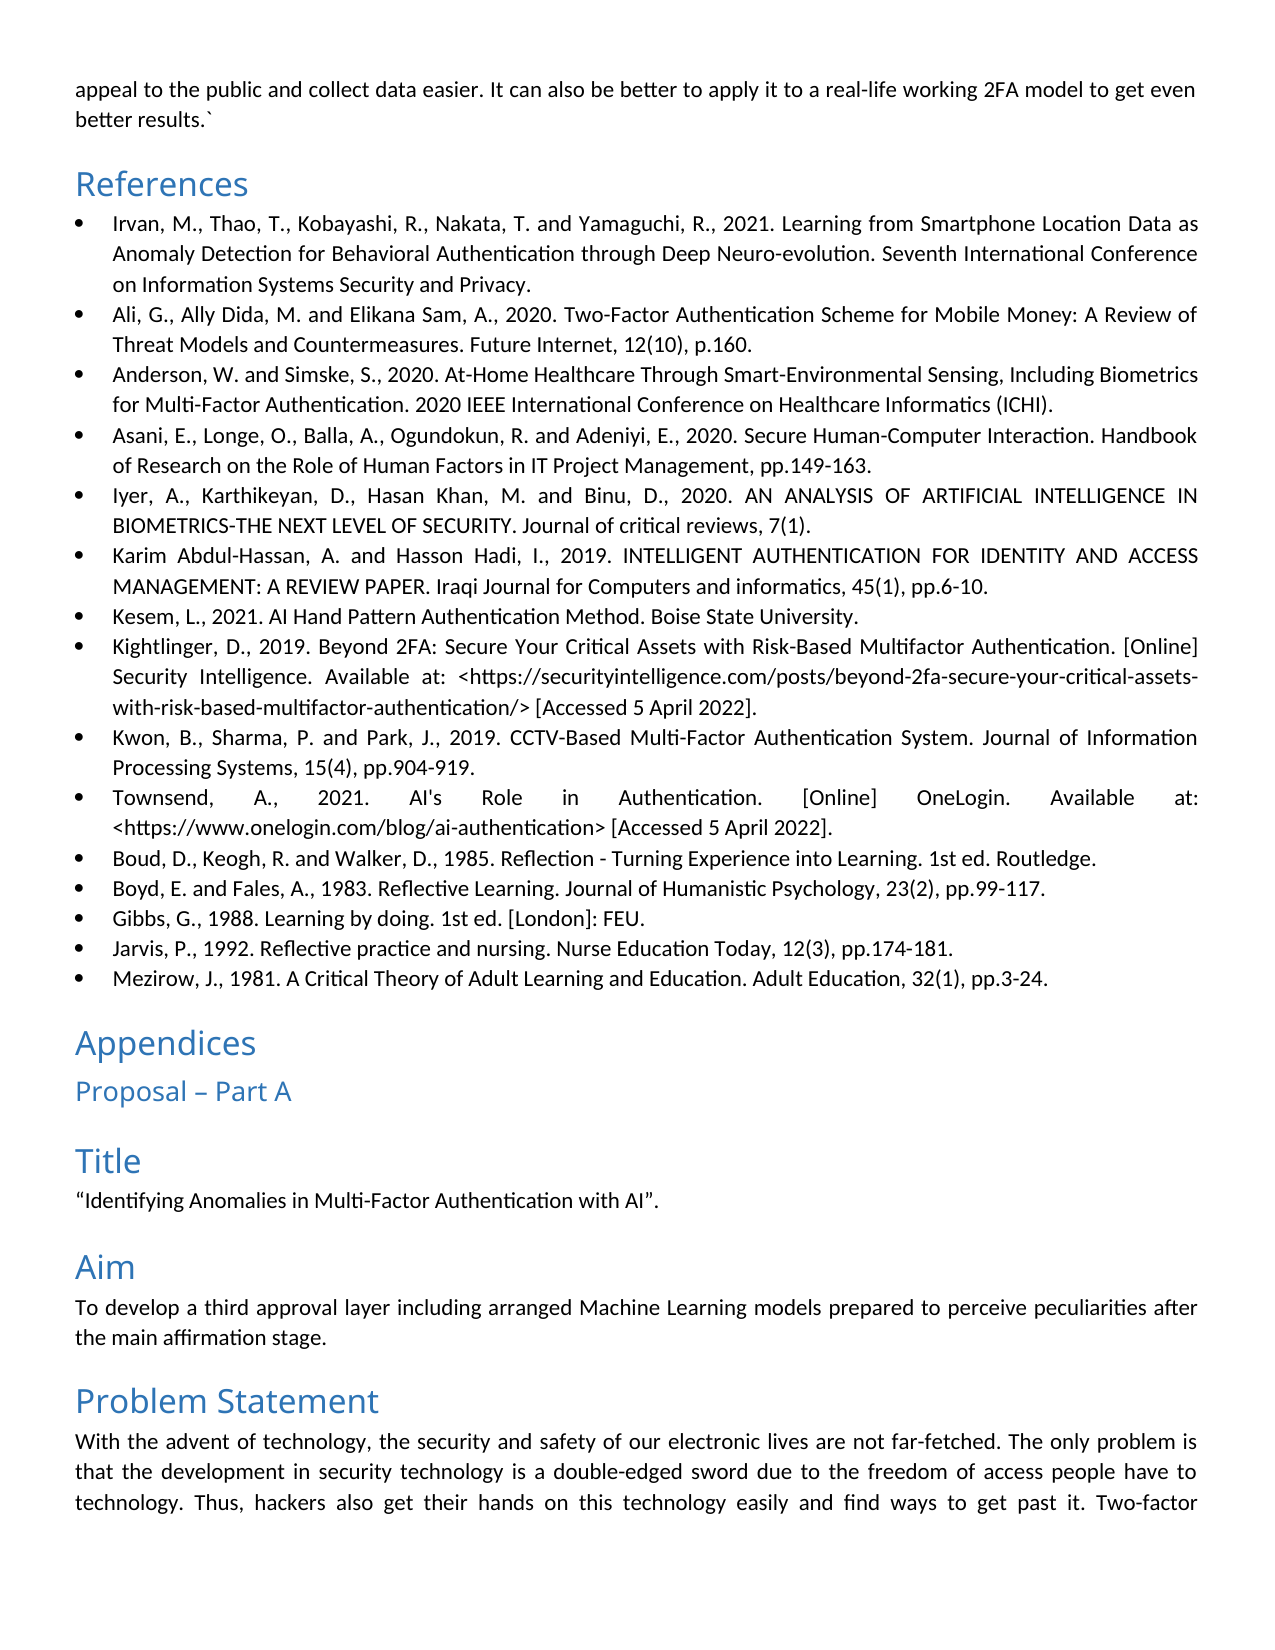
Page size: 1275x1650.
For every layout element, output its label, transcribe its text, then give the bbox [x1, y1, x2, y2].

subtitle Aim [75, 1244, 1200, 1289]
list Ali, G., Ally Dida, M. and Elikana Sam, A., 2020. Two-Factor Authentication Scheme for Mobile Money: A Review of Threat Models and Countermeasures. Future Internet, 12(10), p.160. [75, 300, 1200, 358]
list Mezirow, J., 1981. A Critical Theory of Adult Learning and Education. Adult Education, 32(1), pp.3-24. [75, 964, 1200, 993]
list Boud, D., Keogh, R. and Walker, D., 1985. Reflection - Turning Experience into Learning. 1st ed. Routledge. [75, 844, 1200, 872]
subtitle References [75, 160, 1200, 206]
list Jarvis, P., 1992. Reflective practice and nursing. Nurse Education Today, 12(3), pp.174-181. [75, 934, 1200, 962]
subtitle Appendices [75, 1020, 1200, 1065]
subtitle Problem Statement [75, 1378, 1200, 1424]
list Karim Abdul-Hassan, A. and Hasson Hadi, I., 2019. INTELLIGENT AUTHENTICATION FOR IDENTITY AND ACCESS MANAGEMENT: A REVIEW PAPER. Iraqi Journal for Computers and informatics, 45(1), pp.6-10. [75, 542, 1200, 600]
subtitle Proposal – Part A [75, 1073, 1200, 1110]
text “Identifying Anomalies in Multi-Factor Authentication with AI”. [75, 1187, 1200, 1215]
subtitle Title [75, 1138, 1200, 1183]
list Kwon, B., Sharma, P. and Park, J., 2019. CCTV-Based Multi-Factor Authentication System. Journal of Information Processing Systems, 15(4), pp.904-919. [75, 723, 1200, 781]
list Iyer, A., Karthikeyan, D., Hasan Khan, M. and Binu, D., 2020. AN ANALYSIS OF ARTIFICIAL INTELLIGENCE IN BIOMETRICS-THE NEXT LEVEL OF SECURITY. Journal of critical reviews, 7(1). [75, 481, 1200, 539]
list Anderson, W. and Simske, S., 2020. At-Home Healthcare Through Smart-Environmental Sensing, Including Biometrics for Multi-Factor Authentication. 2020 IEEE International Conference on Healthcare Informatics (ICHI). [75, 360, 1200, 419]
list Gibbs, G., 1988. Learning by doing. 1st ed. [London]: FEU. [75, 904, 1200, 932]
list Kightlinger, D., 2019. Beyond 2FA: Secure Your Critical Assets with Risk-Based Multifactor Authentication. [Online] Security Intelligence. Available at: <https://securityintelligence.com/posts/beyond-2fa-secure-your-critical-assets-with-risk-based-multifactor-authentication/> [Accessed 5 April 2022]. [75, 632, 1200, 721]
list Townsend, A., 2021. AI's Role in Authentication. [Online] OneLogin. Available at: <https://www.onelogin.com/blog/ai-authentication> [Accessed 5 April 2022]. [75, 783, 1200, 842]
list Boyd, E. and Fales, A., 1983. Reflective Learning. Journal of Humanistic Psychology, 23(2), pp.99-117. [75, 874, 1200, 902]
list Irvan, M., Thao, T., Kobayashi, R., Nakata, T. and Yamaguchi, R., 2021. Learning from Smartphone Location Data as Anomaly Detection for Behavioral Authentication through Deep Neuro-evolution. Seventh International Conference on Information Systems Security and Privacy. [75, 209, 1200, 298]
list Asani, E., Longe, O., Balla, A., Ogundokun, R. and Adeniyi, E., 2020. Secure Human-Computer Interaction. Handbook of Research on the Role of Human Factors in IT Project Management, pp.149-163. [75, 421, 1200, 479]
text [75, 1427, 1200, 1516]
text To develop a third approval layer including arranged Machine Learning models prepared to perceive peculiarities after the main affirmation stage. [75, 1293, 1200, 1351]
list Kesem, L., 2021. AI Hand Pattern Authentication Method. Boise State University. [75, 602, 1200, 630]
